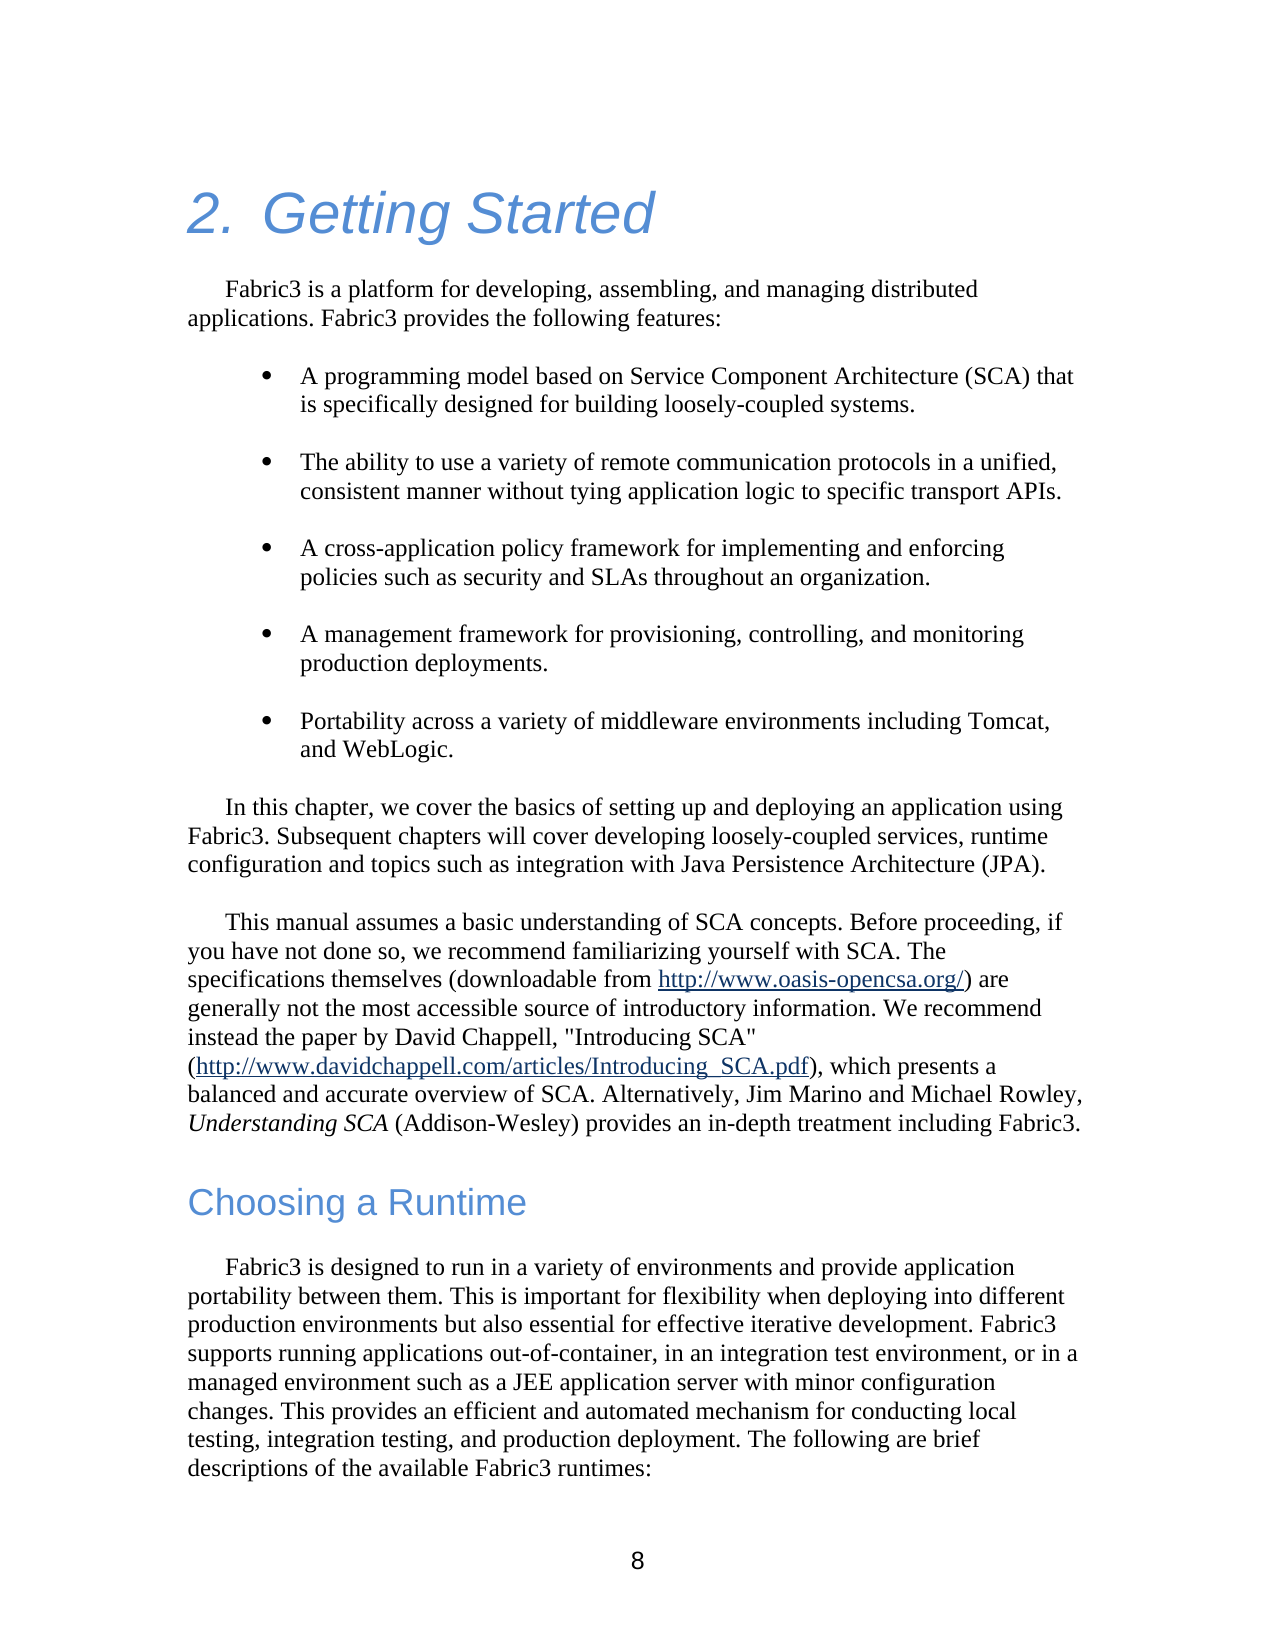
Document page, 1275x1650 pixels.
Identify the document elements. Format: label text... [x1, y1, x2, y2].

list Portability across a variety of middleware environments including Tomcat, and WebLogic. [262, 706, 1087, 763]
subtitle Choosing a Runtime [187, 1180, 1087, 1223]
list A cross-application policy framework for implementing and enforcing policies such as security and SLAs throughout an organization. [262, 533, 1087, 591]
text Fabric3 is a platform for developing, assembling, and managing distributed applications. Fabric3 provides the following features: [187, 274, 1087, 332]
list A management framework for provisioning, controlling, and monitoring production deployments. [262, 619, 1087, 677]
list The ability to use a variety of remote communication protocols in a unified, consistent manner without tying application logic to specific transport APIs. [262, 447, 1087, 504]
subtitle Getting Started [187, 179, 1087, 246]
text In this chapter, we cover the basics of setting up and deploying an application using Fabric3. Subsequent chapters will cover developing loosely-coupled services, runtime configuration and topics such as integration with Java Persistence Architecture (JPA). [187, 792, 1087, 878]
list A programming model based on Service Component Architecture (SCA) that is specifically designed for building loosely-coupled systems. [262, 361, 1087, 418]
text This manual assumes a basic understanding of SCA concepts. Before proceeding, if you have not done so, we recommend familiarizing yourself with SCA. The specifications themselves (downloadable from http://www.oasis-opencsa.org/) are generally not the most accessible source of introductory information. We recommend instead the paper by David Chappell, "Introducing SCA" (http://www.davidchappell.com/articles/Introducing_SCA.pdf), which presents a balanced and accurate overview of SCA. Alternatively, Jim Marino and Michael Rowley, Understanding SCA (Addison-Wesley) provides an in-depth treatment including Fabric3. [187, 907, 1087, 1137]
text Fabric3 is designed to run in a variety of environments and provide application portability between them. This is important for flexibility when deploying into different production environments but also essential for effective iterative development. Fabric3 supports running applications out-of-container, in an integration test environment, or in a managed environment such as a JEE application server with minor configuration changes. This provides an efficient and automated mechanism for conducting local testing, integration testing, and production deployment. The following are brief descriptions of the available Fabric3 runtimes: [187, 1252, 1087, 1482]
